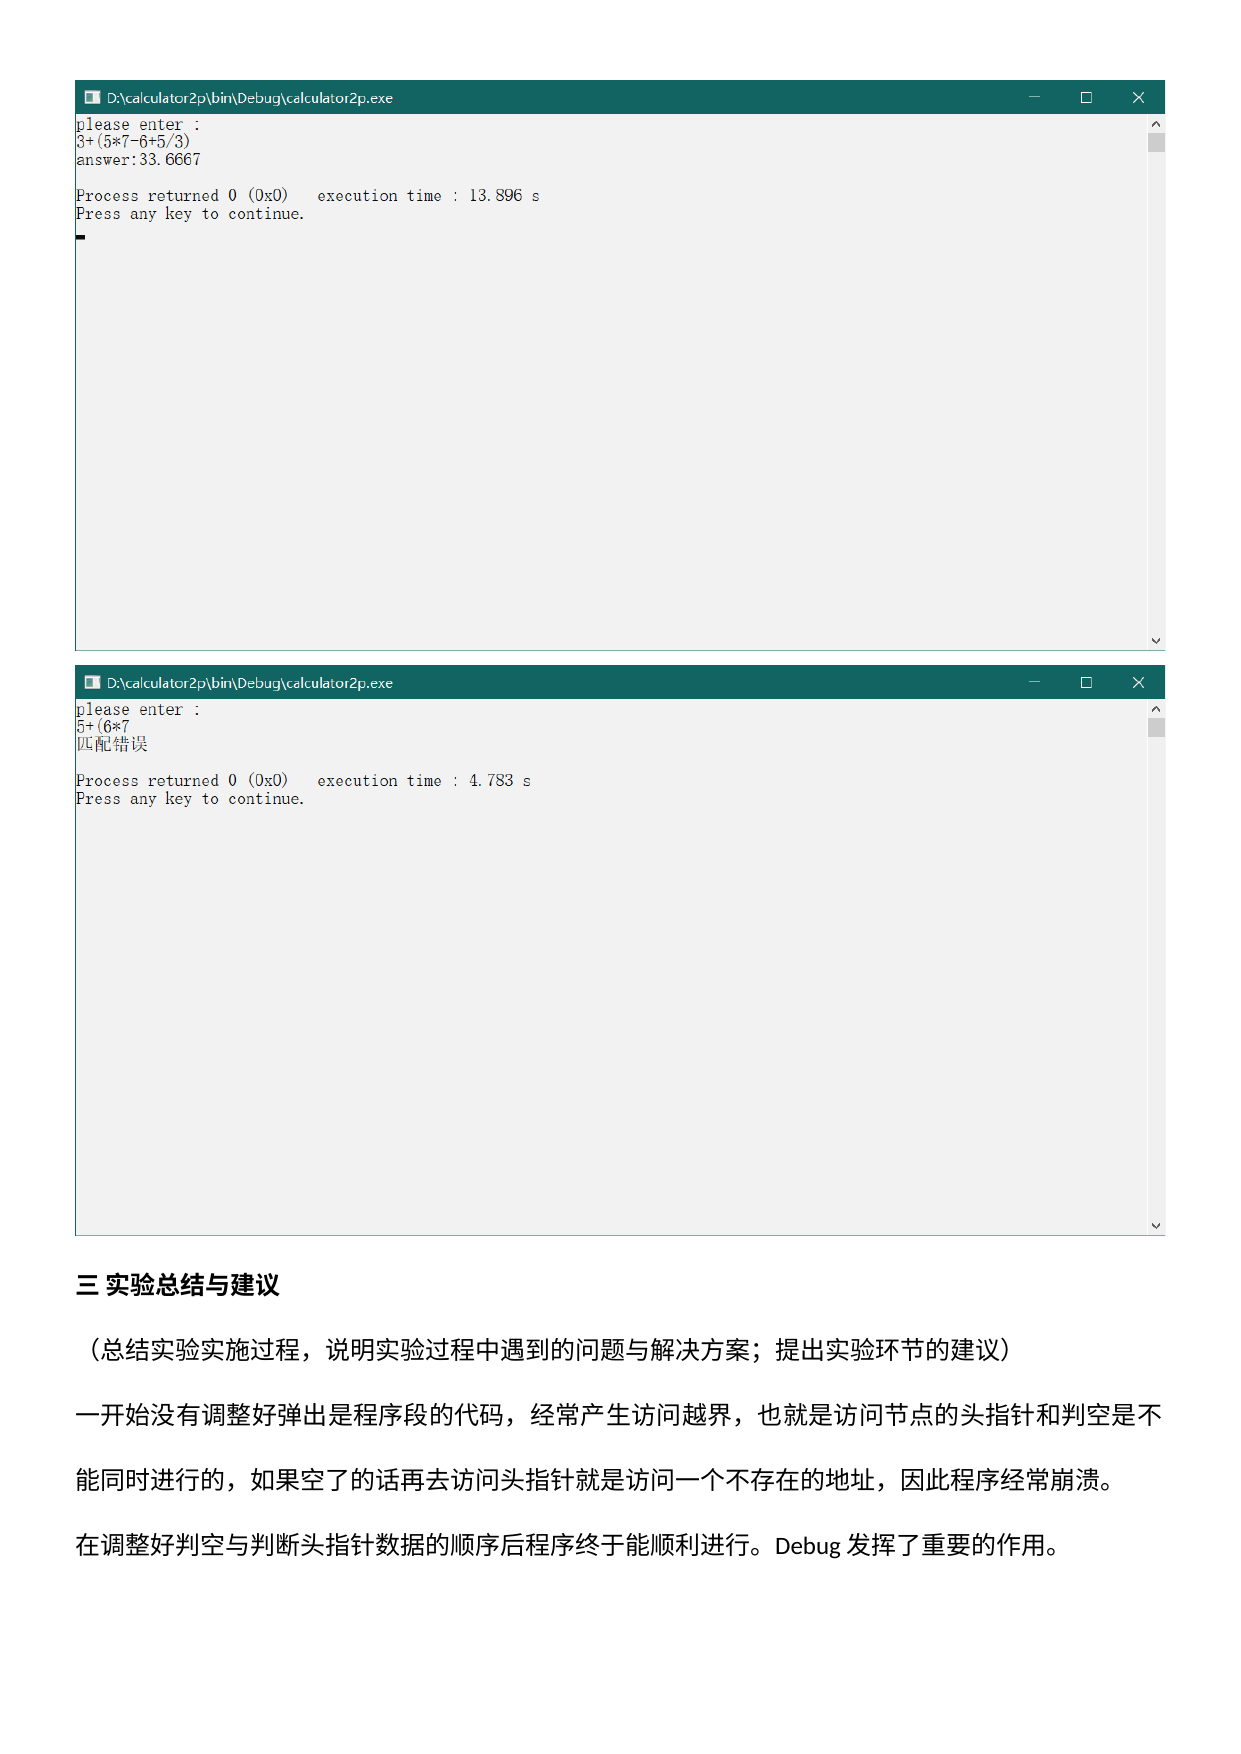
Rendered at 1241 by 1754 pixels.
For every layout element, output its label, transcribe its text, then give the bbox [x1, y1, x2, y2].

text （总结实验实施过程，说明实验过程中遇到的问题与解决方案；提出实验环节的建议） [75, 1316, 1165, 1381]
text 三 实验总结与建议 [75, 1251, 1165, 1316]
picture [75, 80, 1166, 651]
text 在调整好判空与判断头指针数据的顺序后程序终于能顺利进行。Debug发挥了重要的作用。 [75, 1511, 1165, 1576]
text 一开始没有调整好弹出是程序段的代码，经常产生访问越界，也就是访问节点的头指针和判空是不能同时进行的，如果空了的话再去访问头指针就是访问一个不存在的地址，因此程序经常崩溃。 [75, 1381, 1165, 1511]
picture [75, 665, 1166, 1236]
